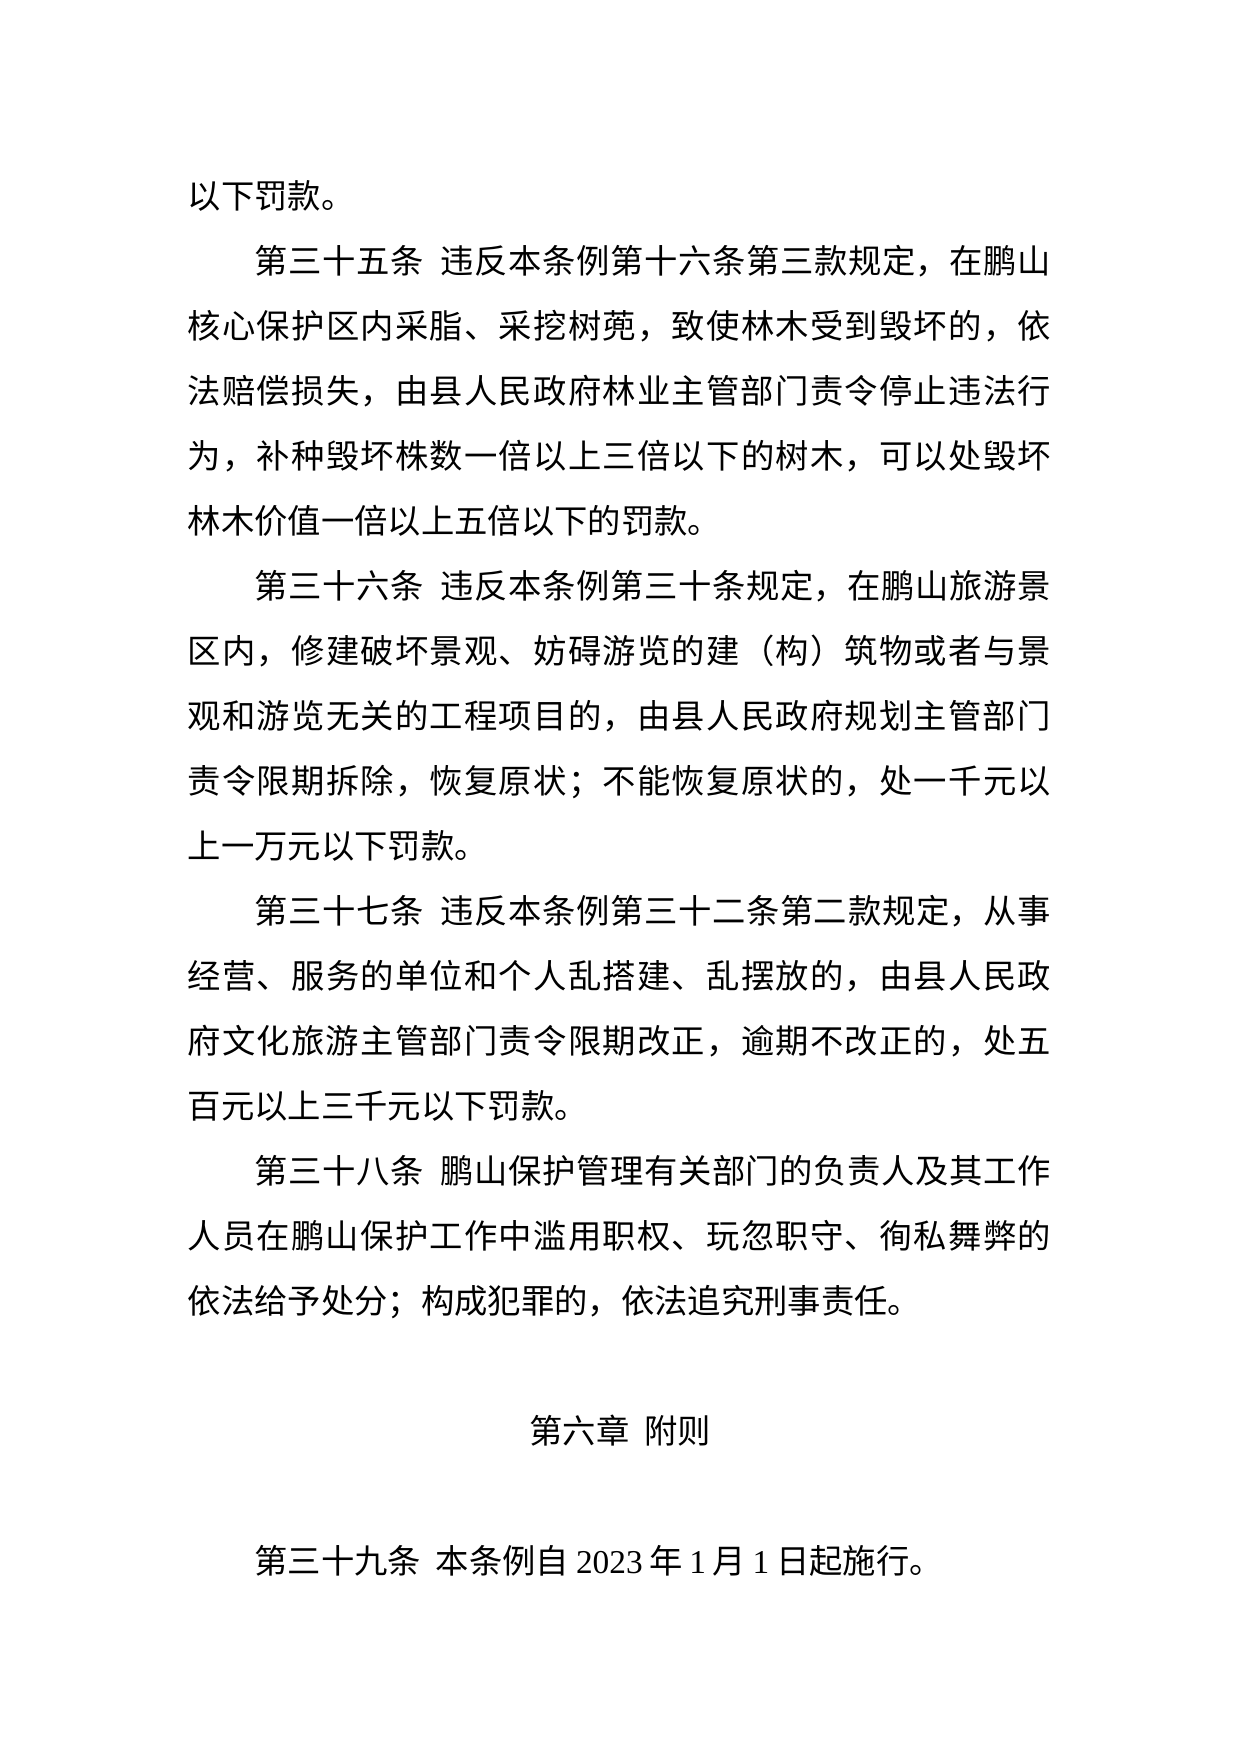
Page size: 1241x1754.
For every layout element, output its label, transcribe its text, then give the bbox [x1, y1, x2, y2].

text 第三十七条 违反本条例第三十二条第二款规定，从事经营、服务的单位和个人乱搭建、乱摆放的，由县人民政府文化旅游主管部门责令限期改正，逾期不改正的，处五百元以上三千元以下罚款。 [187, 877, 1053, 1137]
text 第三十六条 违反本条例第三十条规定，在鹏山旅游景区内，修建破坏景观、妨碍游览的建（构）筑物或者与景观和游览无关的工程项目的，由县人民政府规划主管部门责令限期拆除，恢复原状；不能恢复原状的，处一千元以上一万元以下罚款。 [187, 552, 1053, 877]
text 第三十五条 违反本条例第十六条第三款规定，在鹏山核心保护区内采脂、采挖树蔸，致使林木受到毁坏的，依法赔偿损失，由县人民政府林业主管部门责令停止违法行为，补种毁坏株数一倍以上三倍以下的树木，可以处毁坏林木价值一倍以上五倍以下的罚款。 [187, 227, 1053, 552]
text 第三十八条 鹏山保护管理有关部门的负责人及其工作人员在鹏山保护工作中滥用职权、玩忽职守、徇私舞弊的，依法给予处分；构成犯罪的，依法追究刑事责任。 [187, 1137, 1053, 1332]
text 第六章 附则 [187, 1397, 1053, 1462]
text 第三十九条 本条例自2023年1月1日起施行。 [187, 1527, 1053, 1592]
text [187, 162, 1053, 227]
